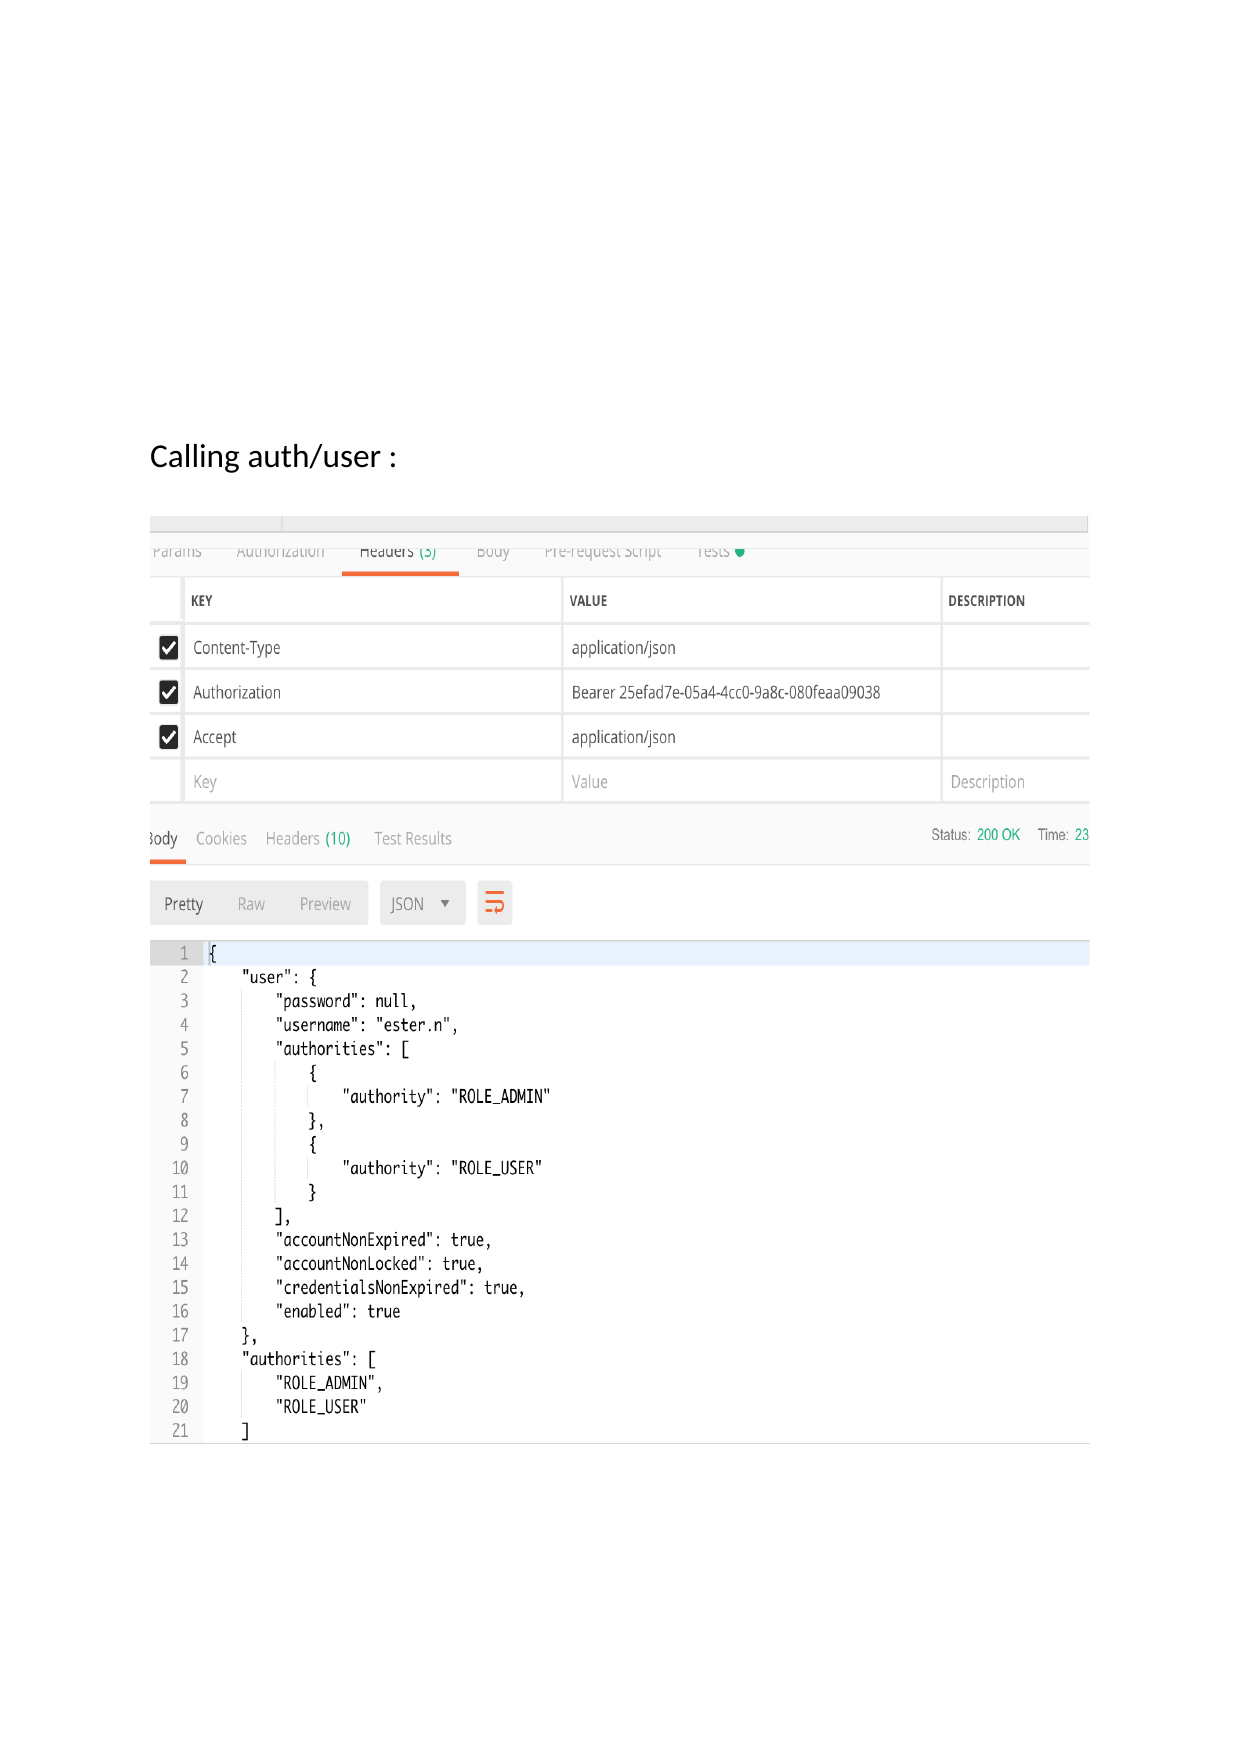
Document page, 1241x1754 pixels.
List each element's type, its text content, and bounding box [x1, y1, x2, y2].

picture [150, 516, 1090, 1444]
text Calling auth/user : [150, 435, 1090, 476]
